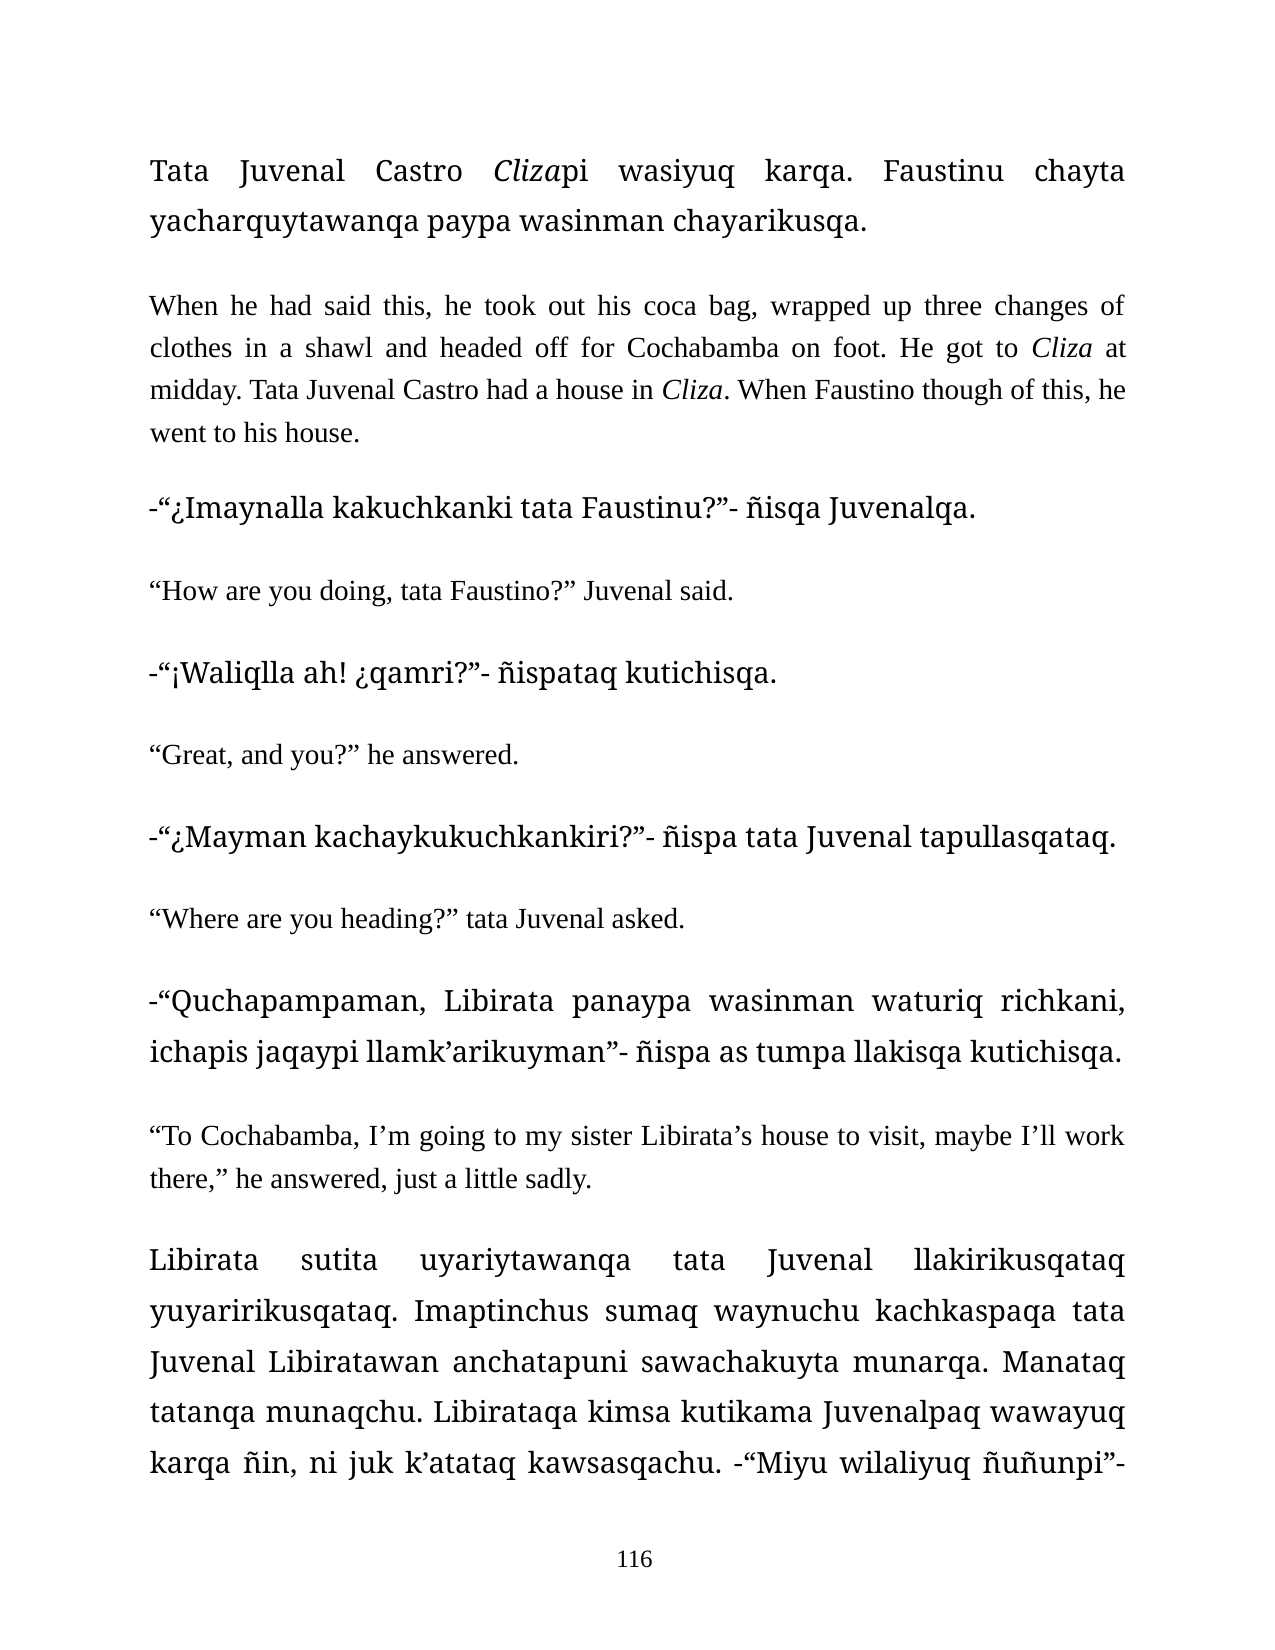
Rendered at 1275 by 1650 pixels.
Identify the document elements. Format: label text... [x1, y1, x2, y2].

text “Great, and you?” he answered. [148, 737, 1126, 771]
text “To Cochabamba, I’m going to my sister Libirata’s house to visit, maybe I’ll work there,” he answered, just a little sadly. [148, 1118, 1126, 1194]
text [148, 150, 1126, 240]
text -“Quchapampaman, Libirata panaypa wasinman waturiq richkani, ichapis jaqaypi llamk’arikuyman”- ñispa as tumpa llakisqa kutichisqa. [148, 980, 1126, 1071]
text “Where are you heading?” tata Juvenal asked. [148, 902, 1126, 935]
text -“¡Waliqlla ah! ¿qamri?”- ñispataq kutichisqa. [148, 652, 1126, 692]
text When he had said this, he took out his coca bag, wrapped up three changes of clothes in a shawl and headed off for Cochabamba on foot. He got to Cliza at midday. Tata Juvenal Castro had a house in Cliza. When Faustino though of this, he went to his house. [148, 288, 1126, 448]
text -“¿Mayman kachaykukuchkankiri?”- ñispa tata Juvenal tapullasqataq. [148, 817, 1126, 856]
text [148, 1239, 1126, 1482]
text -“¿Imaynalla kakuchkanki tata Faustinu?”- ñisqa Juvenalqa. [148, 488, 1126, 527]
text “How are you doing, tata Faustino?” Juvenal said. [148, 573, 1126, 607]
